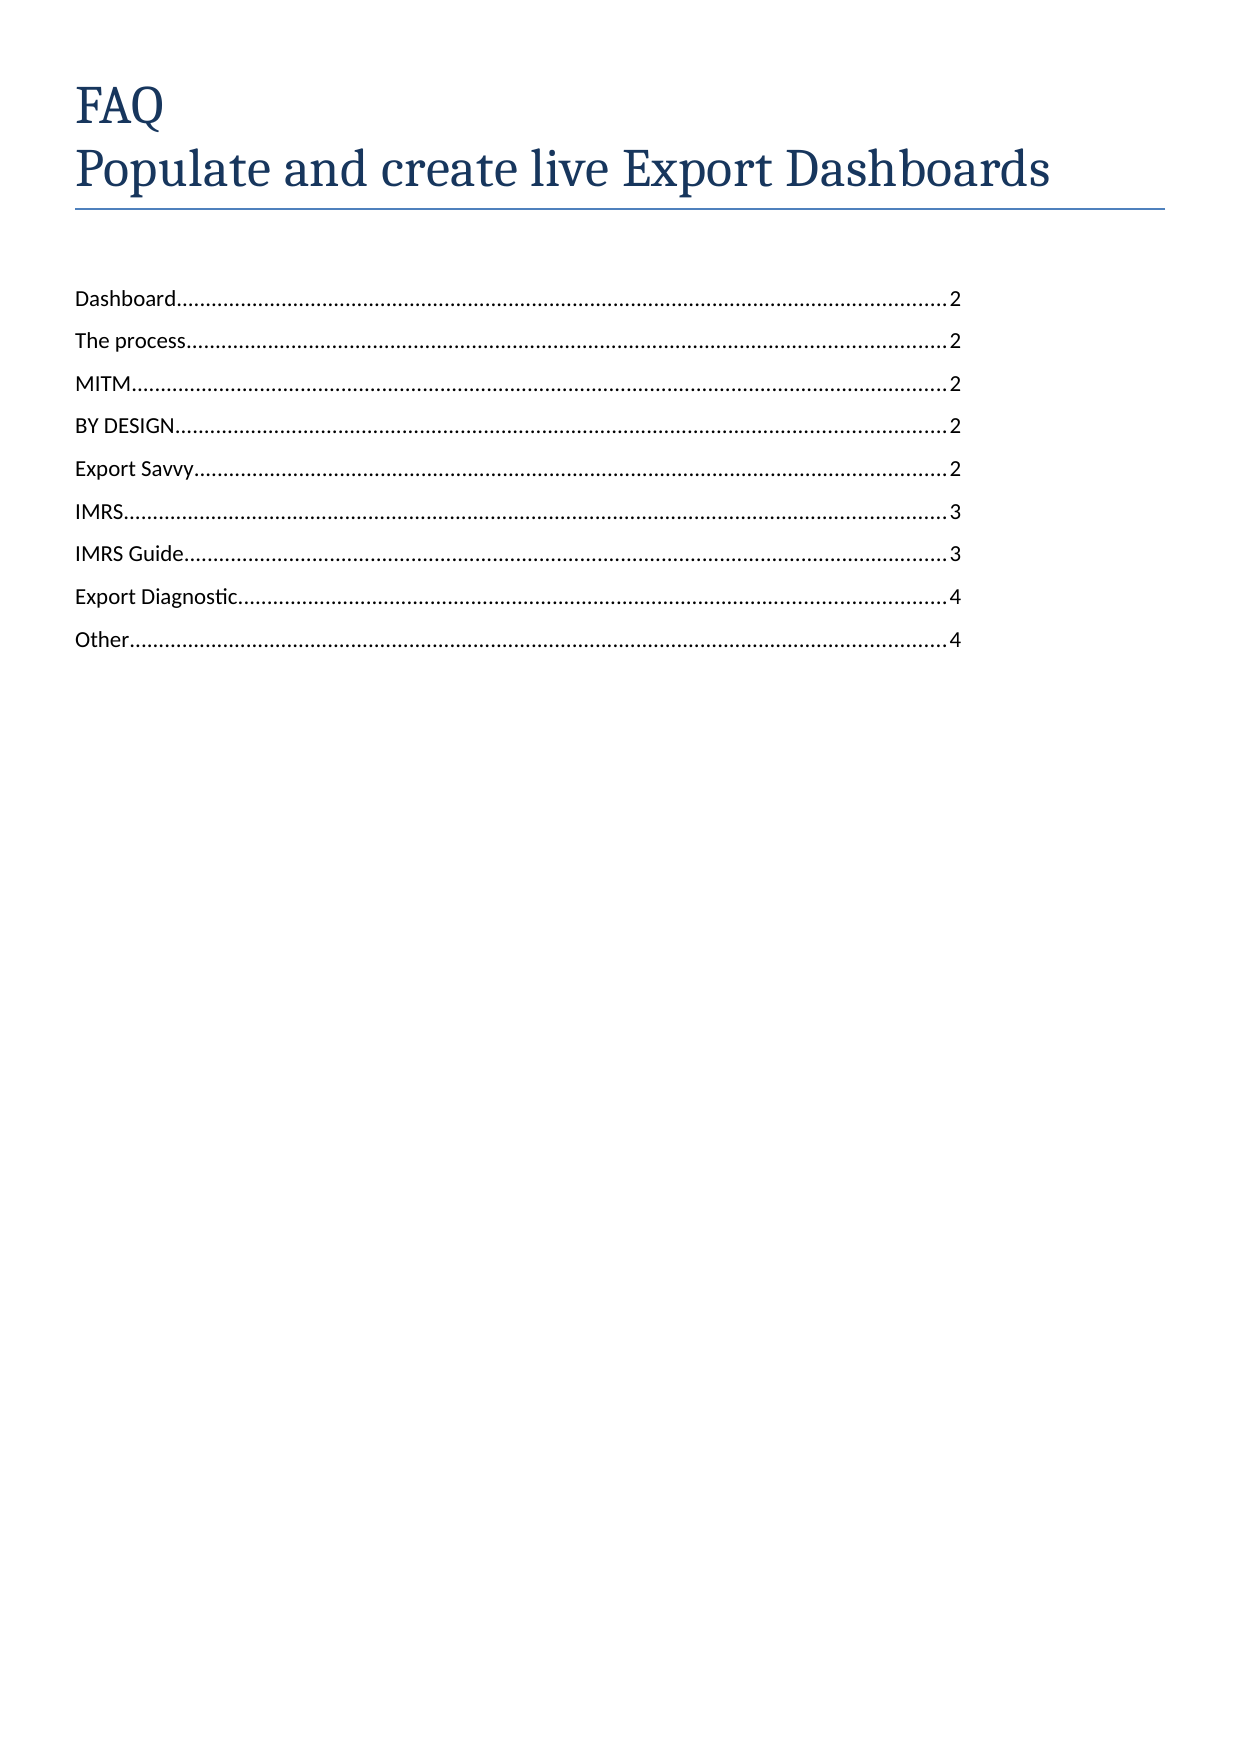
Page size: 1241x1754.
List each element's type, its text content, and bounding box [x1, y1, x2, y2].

text Export Savvy 2 [75, 454, 1165, 482]
text IMRS Guide 3 [75, 539, 1165, 567]
title FAQ Populate and create live Export Dashboards [75, 75, 1165, 208]
text Other 4 [75, 625, 1165, 653]
text BY DESIGN 2 [75, 412, 1165, 440]
text IMRS 3 [75, 497, 1165, 525]
text The process 2 [75, 326, 1165, 354]
text MITM 2 [75, 369, 1165, 397]
text Export Diagnostic 4 [75, 582, 1165, 610]
text Dashboard 2 [75, 284, 1165, 312]
